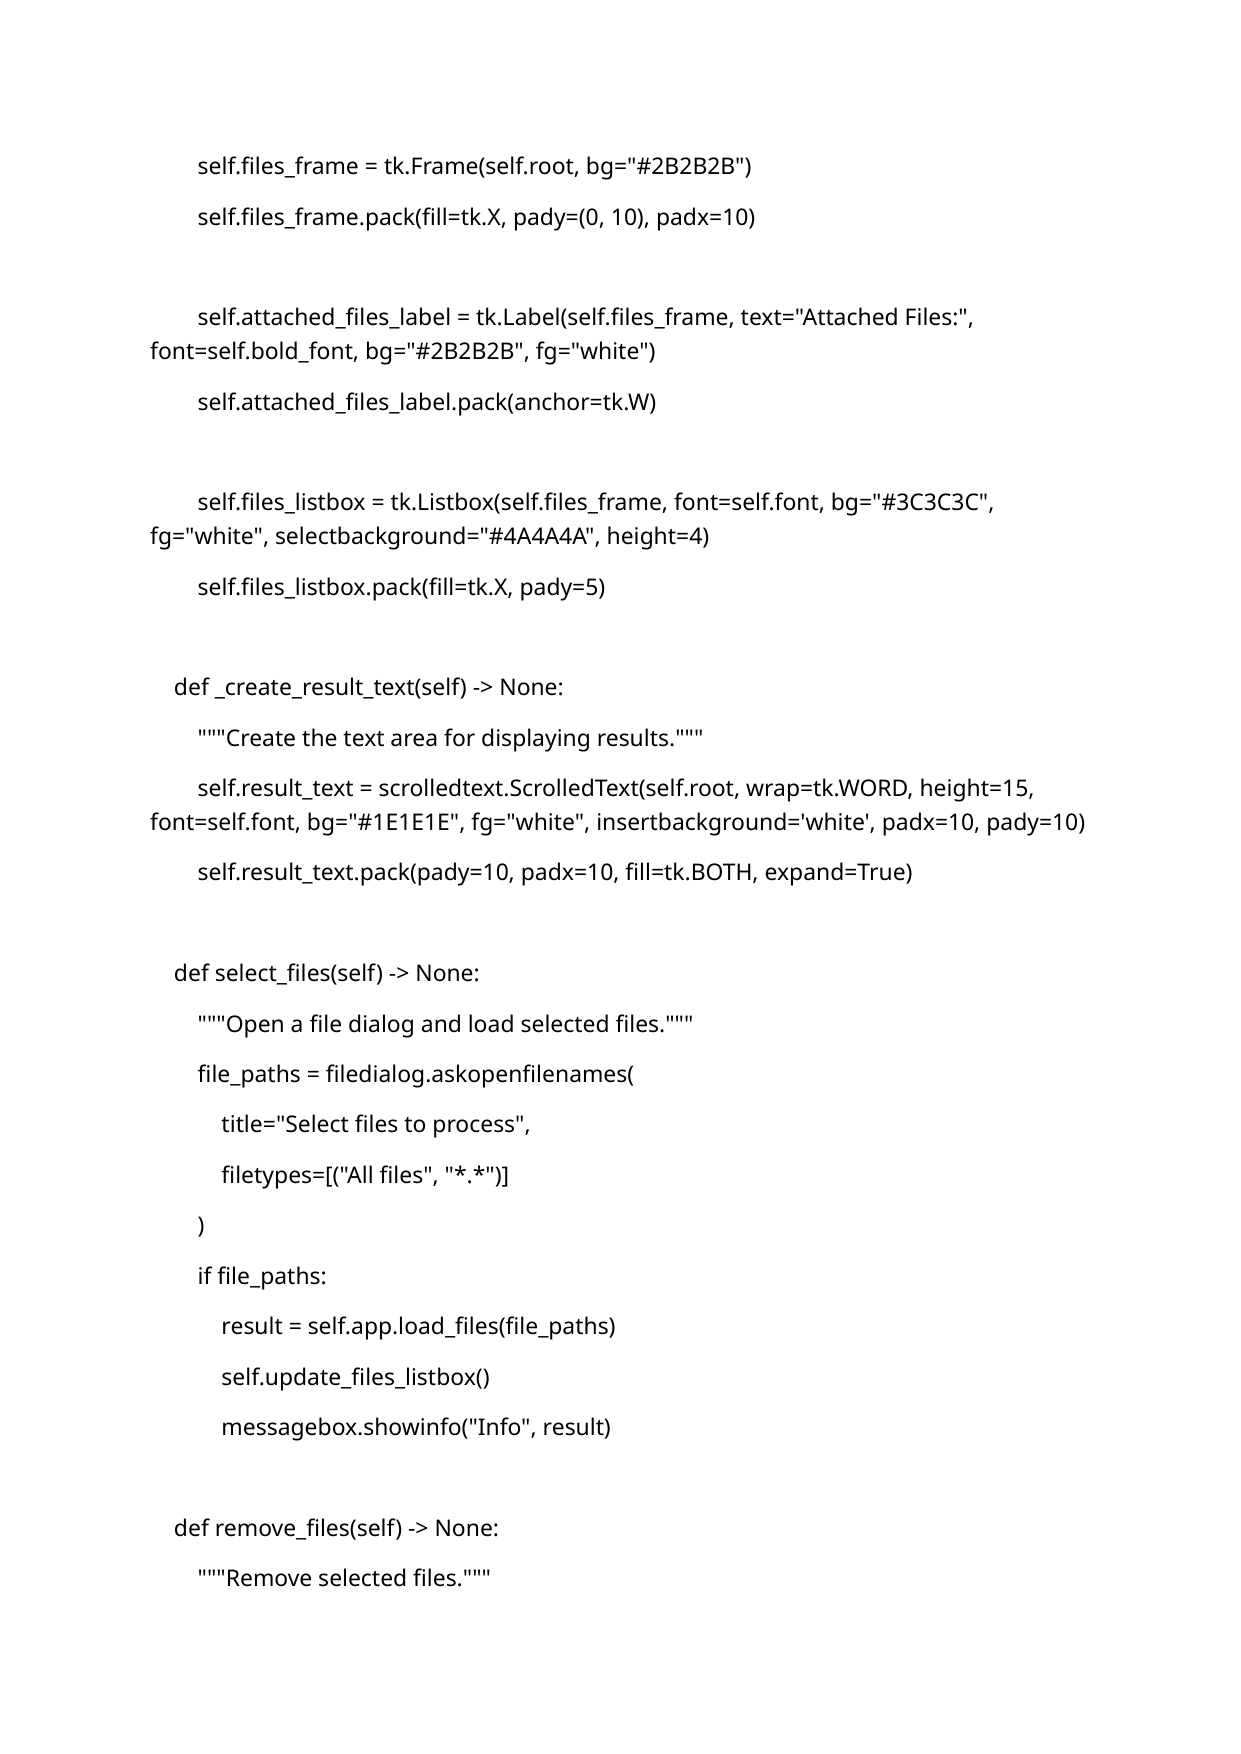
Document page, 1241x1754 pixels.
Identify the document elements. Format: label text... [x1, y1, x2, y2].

text self.files_frame.pack(fill=tk.X, pady=(0, 10), padx=10) [150, 200, 1090, 232]
text def _create_result_text(self) -> None: [150, 671, 1090, 702]
text ) [150, 1209, 1090, 1240]
text """Remove selected files.""" [150, 1562, 1090, 1593]
text self.update_files_listbox() [150, 1360, 1090, 1392]
text file_paths = filedialog.askopenfilenames( [150, 1058, 1090, 1089]
text self.files_listbox.pack(fill=tk.X, pady=5) [150, 570, 1090, 602]
text self.attached_files_label = tk.Label(self.files_frame, text="Attached Files:", font=self.bold_font, bg="#2B2B2B", fg="white") [150, 301, 1090, 366]
text self.files_frame = tk.Frame(self.root, bg="#2B2B2B") [150, 150, 1090, 181]
text """Create the text area for displaying results.""" [150, 722, 1090, 753]
text def select_files(self) -> None: [150, 957, 1090, 988]
text result = self.app.load_files(file_paths) [150, 1310, 1090, 1341]
text self.result_text = scrolledtext.ScrolledText(self.root, wrap=tk.WORD, height=15, font=self.font, bg="#1E1E1E", fg="white", insertbackground='white', padx=10, pady=10) [150, 772, 1090, 837]
text title="Select files to process", [150, 1108, 1090, 1139]
text messagebox.showinfo("Info", result) [150, 1411, 1090, 1442]
text if file_paths: [150, 1259, 1090, 1291]
text def remove_files(self) -> None: [150, 1512, 1090, 1543]
text self.attached_files_label.pack(anchor=tk.W) [150, 385, 1090, 417]
text self.files_listbox = tk.Listbox(self.files_frame, font=self.font, bg="#3C3C3C", fg="white", selectbackground="#4A4A4A", height=4) [150, 486, 1090, 551]
text self.result_text.pack(pady=10, padx=10, fill=tk.BOTH, expand=True) [150, 856, 1090, 887]
text filetypes=[("All files", "*.*")] [150, 1159, 1090, 1190]
text """Open a file dialog and load selected files.""" [150, 1007, 1090, 1039]
